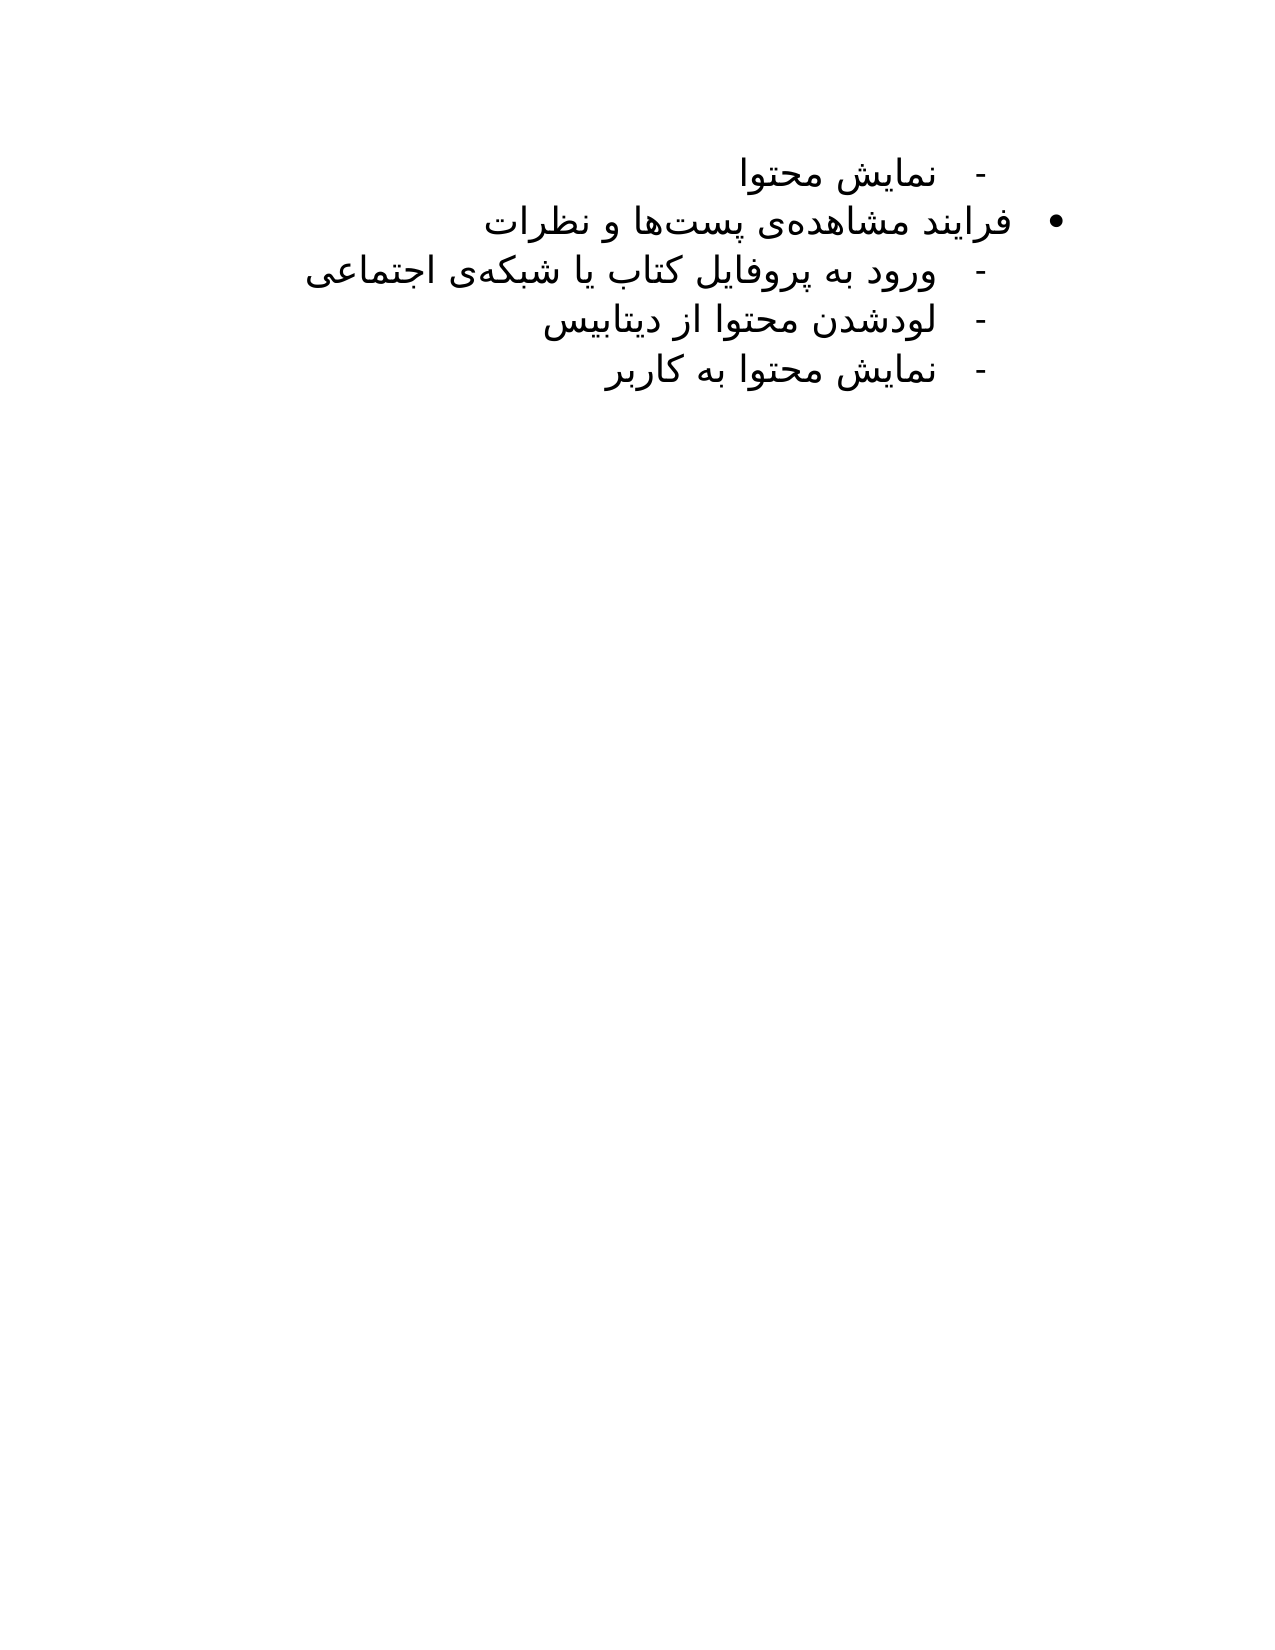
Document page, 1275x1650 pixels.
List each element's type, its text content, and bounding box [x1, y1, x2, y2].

list نمایش محتوا به کاربر [150, 346, 975, 391]
list نمایش محتوا [150, 150, 975, 196]
list لودشدن محتوا از دیتابیس [150, 296, 975, 342]
list فرایند مشاهده‌ی پست‌ها و نظرات [150, 199, 1050, 243]
list ورود به پروفایل کتاب یا شبکه‌ی اجتماعی [150, 247, 975, 292]
